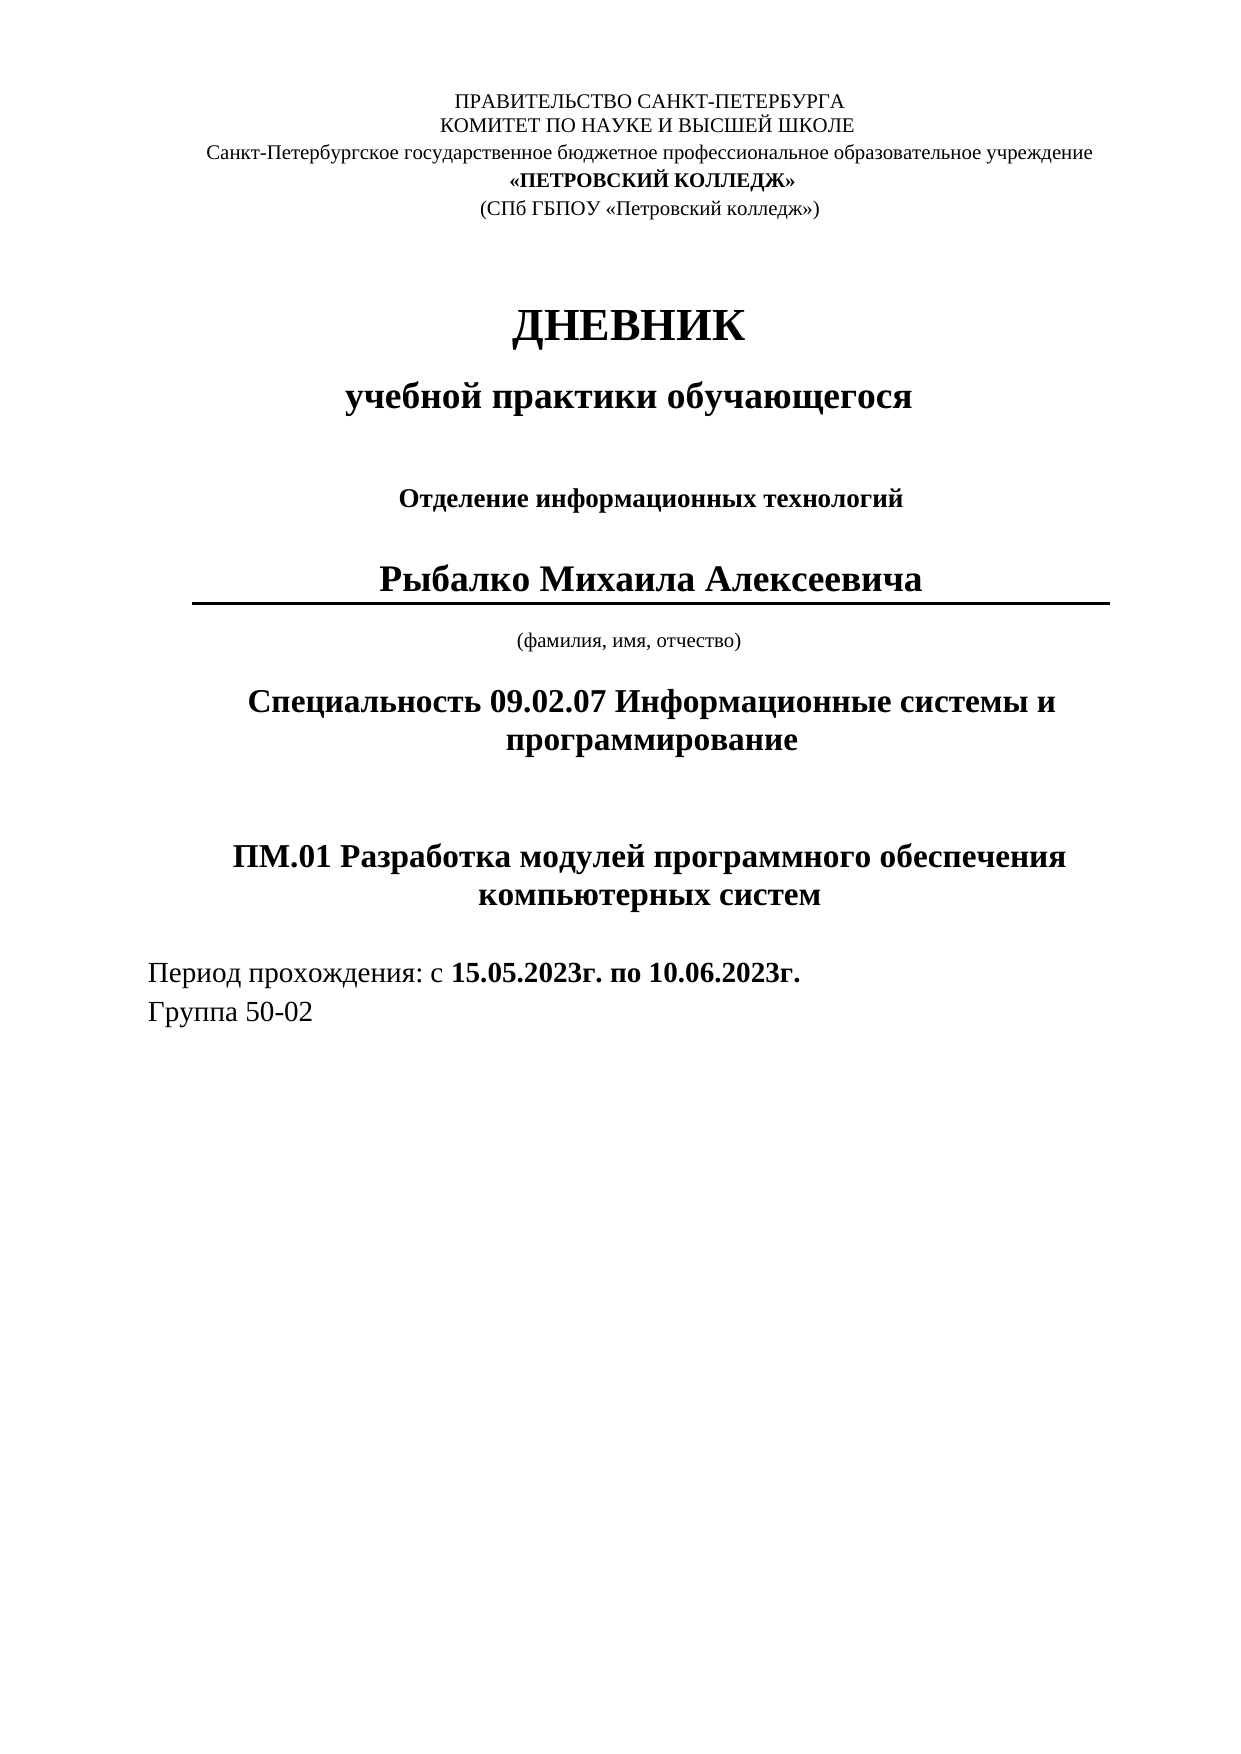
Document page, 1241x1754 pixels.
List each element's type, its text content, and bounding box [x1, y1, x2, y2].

text Период прохождения: с 15.05.2023г. по 10.06.2023г. [148, 956, 1152, 989]
text КОМИТЕТ ПО НАУКЕ И ВЫСШЕЙ ШКОЛЕ [148, 113, 1152, 137]
text Отделение информационных технологий [192, 482, 1110, 514]
text ДНЕВНИК [148, 298, 1110, 350]
text Санкт-Петербургское государственное бюджетное профессиональное образовательное учреждение [148, 140, 1152, 164]
text учебной практики обучающегося [148, 373, 1110, 416]
text «ПЕТРОВСКИЙ КОЛЛЕДЖ» [148, 168, 1152, 192]
text Группа 50-02 [148, 994, 1152, 1028]
text ПМ.01 Разработка модулей программного обеспечения компьютерных систем [148, 836, 1152, 912]
text Рыбалко Михаила Алексеевича [192, 557, 1110, 602]
text (фамилия, имя, отчество) [148, 628, 1110, 652]
text ПРАВИТЕЛЬСТВО САНКТ-ПЕТЕРБУРГА [148, 89, 1152, 113]
text Специальность 09.02.07 Информационные системы и программирование [152, 681, 1152, 757]
text (СПб ГБПОУ «Петровский колледж») [148, 196, 1152, 219]
